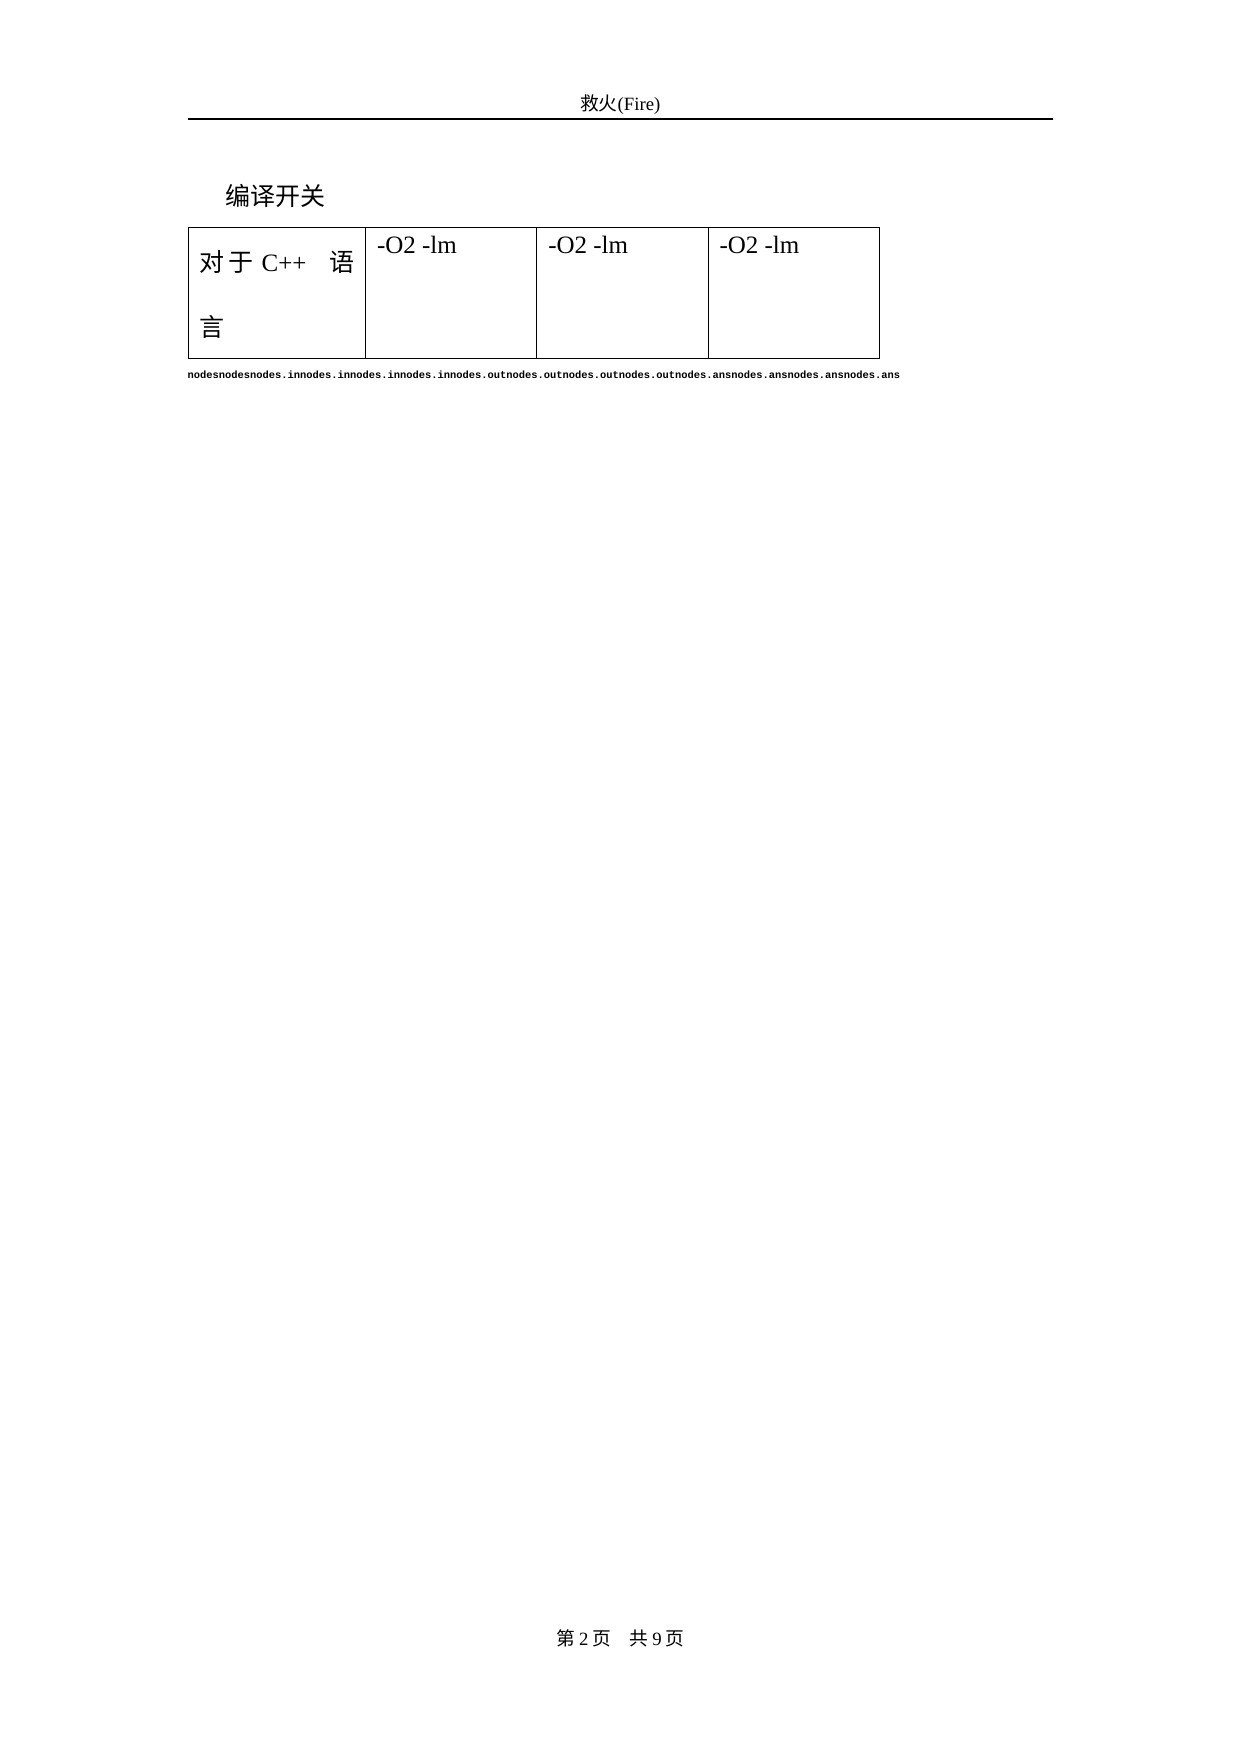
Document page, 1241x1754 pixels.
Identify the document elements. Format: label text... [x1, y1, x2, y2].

table_header -O2 -lm [709, 228, 879, 358]
table_header -O2 -lm [537, 228, 708, 358]
text 编译开关 [225, 162, 1053, 227]
table_header -O2 -lm [366, 228, 536, 358]
text nodesnodesnodes1.in~nodes10.innodes1.out~nodes10.outnodes1.ans~nodes10.ans [187, 359, 1053, 392]
table_header 对于C++ 语言 [189, 228, 365, 358]
